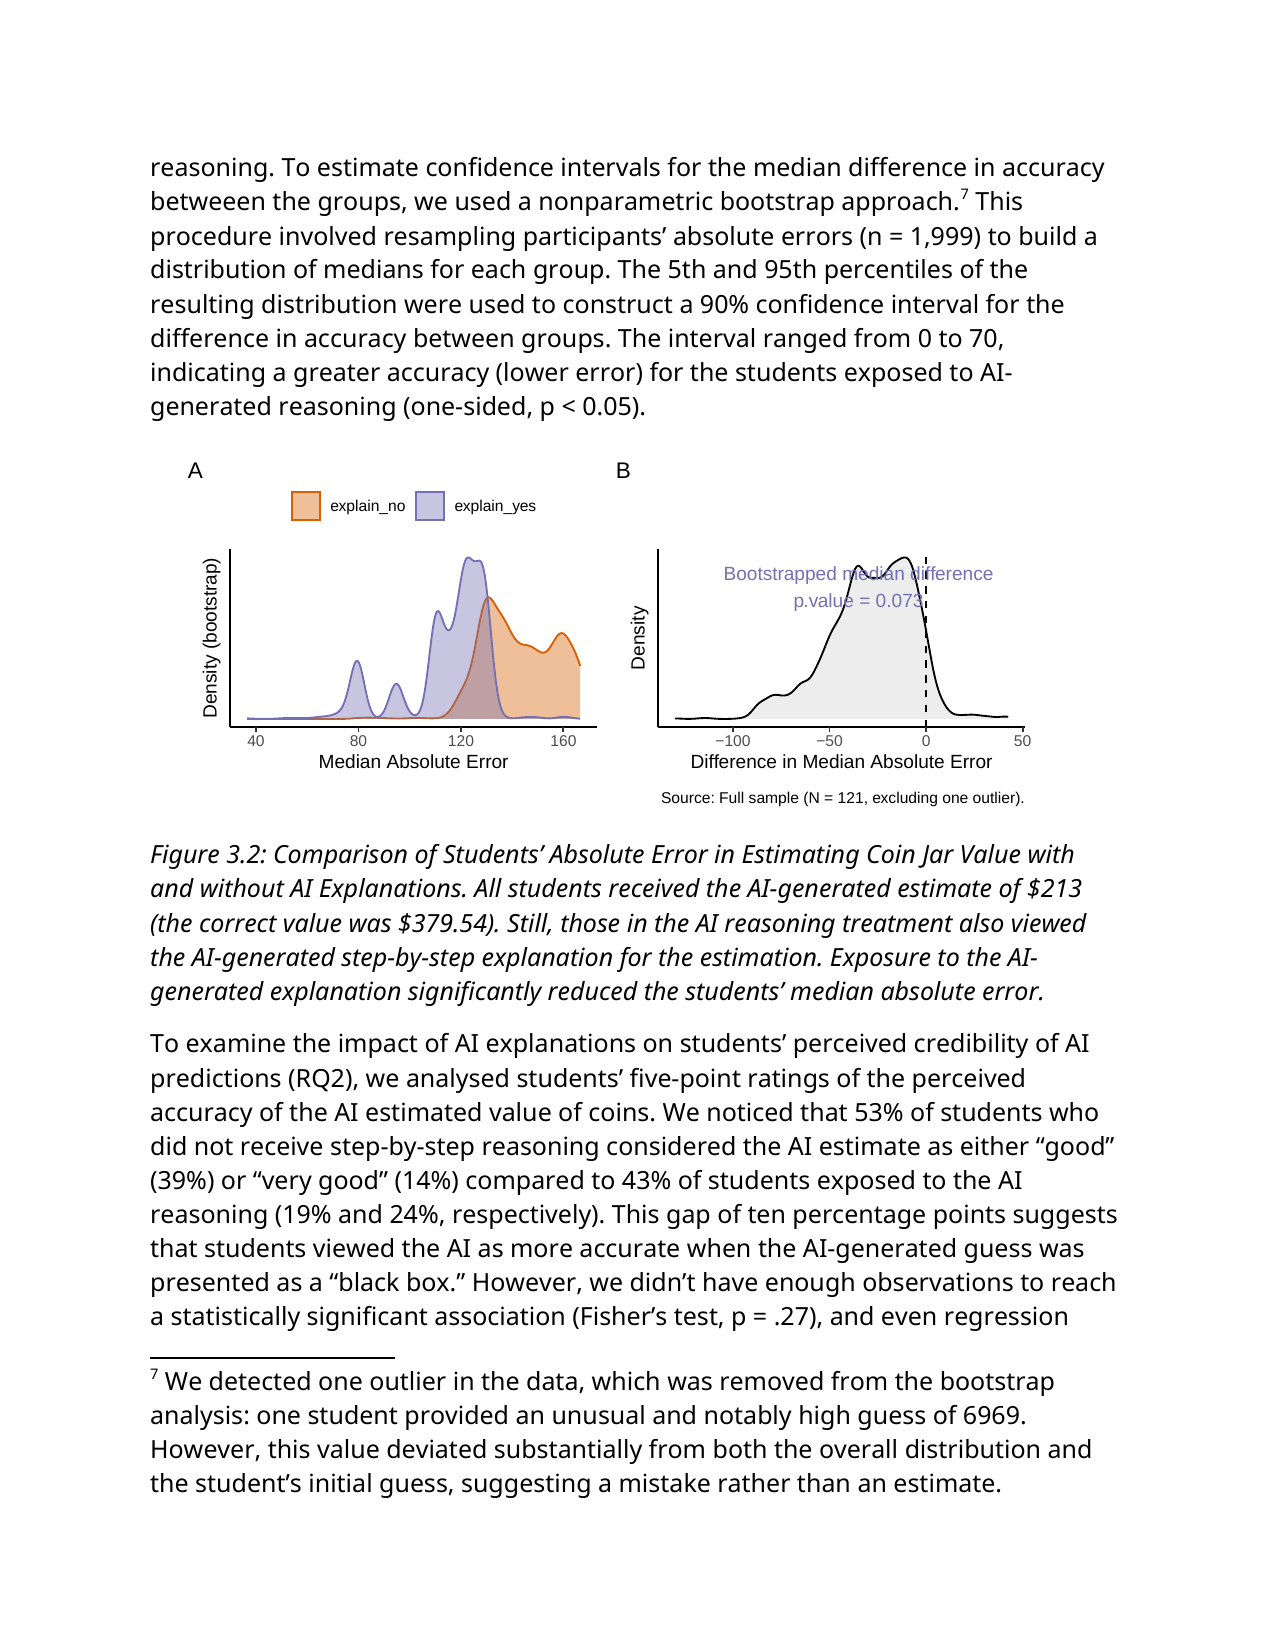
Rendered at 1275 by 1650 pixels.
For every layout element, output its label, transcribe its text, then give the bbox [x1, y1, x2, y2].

text Figure 3.2: Comparison of Students’ Absolute Error in Estimating Coin Jar Value with and without AI Explanations. All students received the AI-generated estimate of $213 (the correct value was $379.54). Still, those in the AI reasoning treatment also viewed the AI-generated step-by-step explanation for the estimation. Exposure to the AI-generated explanation significantly reduced the students’ median absolute error. [150, 837, 1125, 1007]
